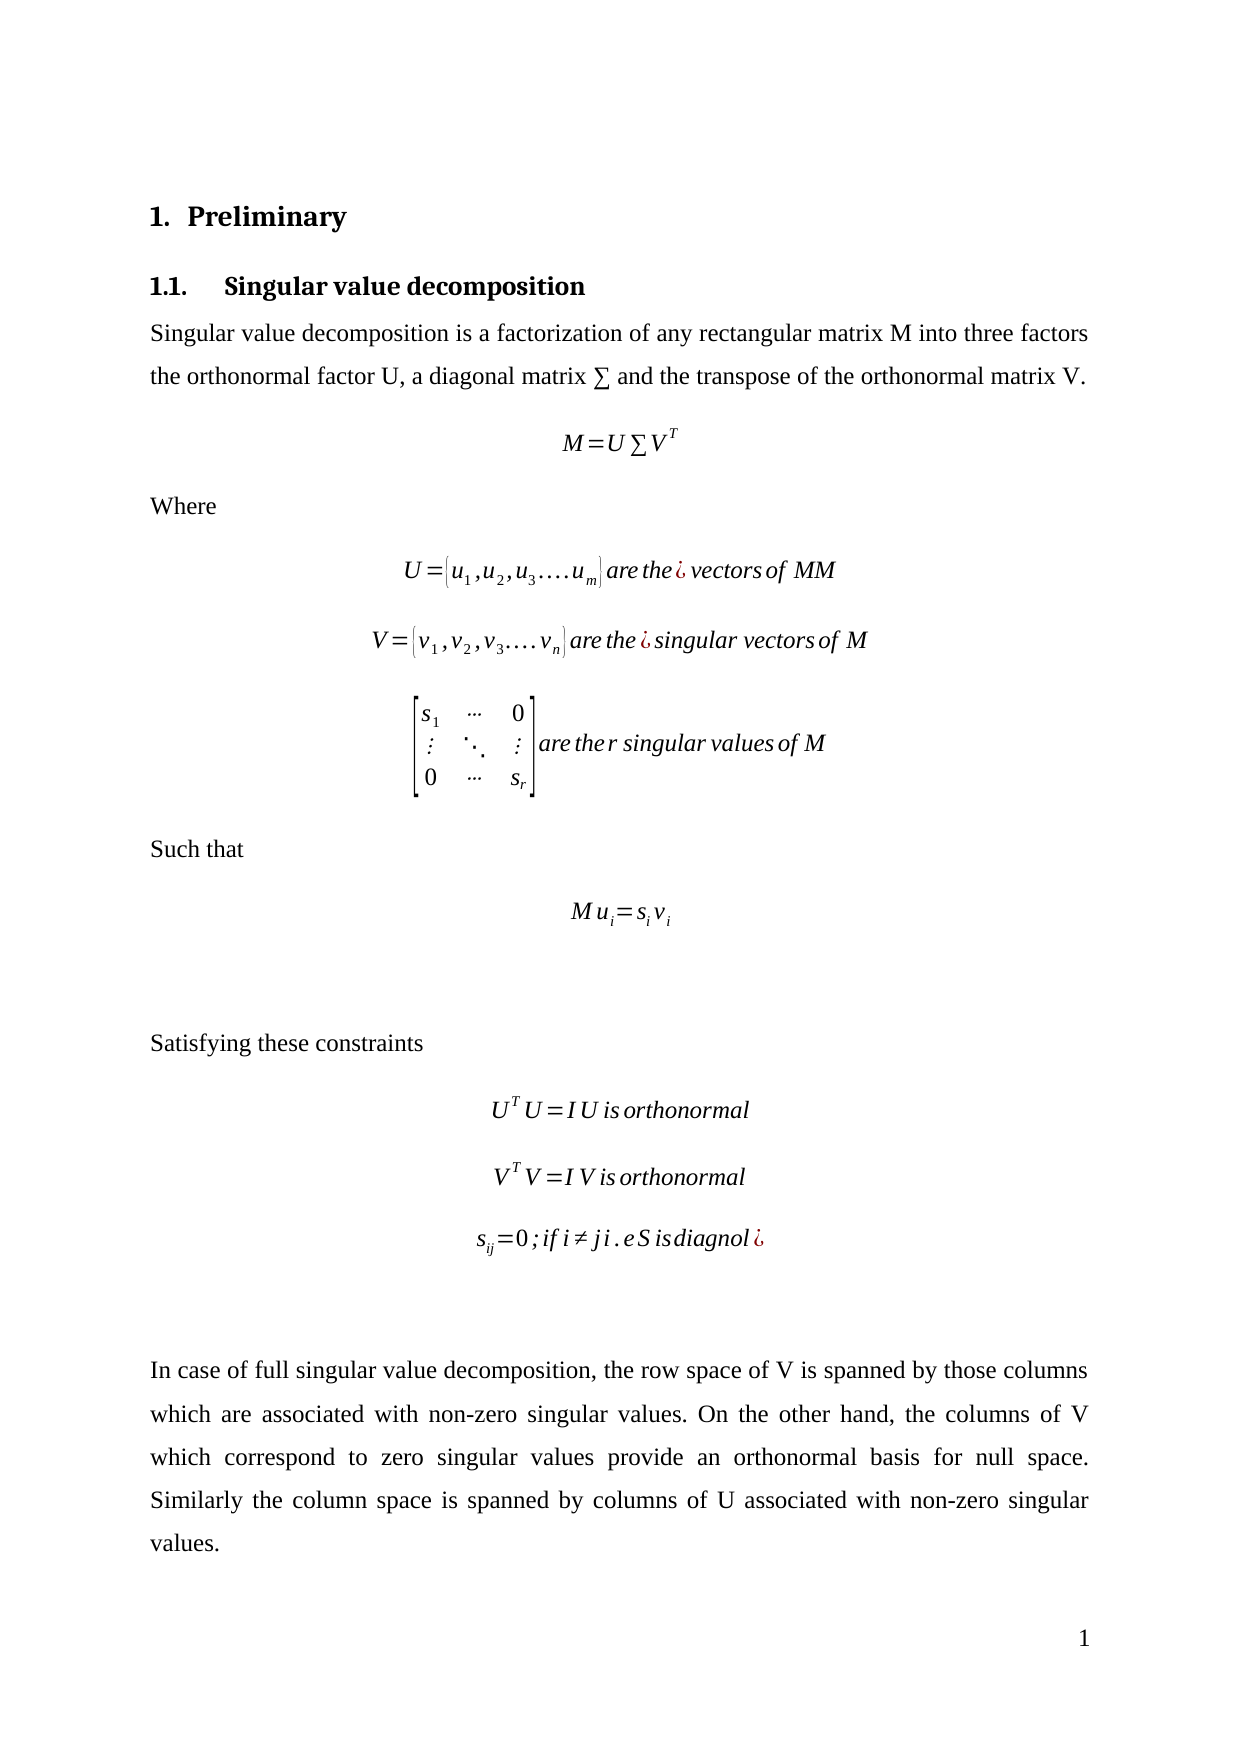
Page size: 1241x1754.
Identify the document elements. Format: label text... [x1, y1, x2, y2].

text In case of full singular value decomposition, the row space of V is spanned by those columns which are associated with non-zero singular values. On the other hand, the columns of V which correspond to zero singular values provide an orthonormal basis for null space. Similarly the column space is spanned by columns of U associated with non-zero singular values. [150, 1356, 1090, 1557]
text Satisfying these constraints [150, 1028, 1090, 1057]
subtitle Singular value decomposition [150, 271, 1090, 302]
subtitle Preliminary [150, 200, 1090, 233]
text Such that [150, 834, 1090, 863]
text Where [150, 491, 1090, 520]
text Singular value decomposition is a factorization of any rectangular matrix M into three factors the orthonormal factor U, a diagonal matrix ∑ and the transpose of the orthonormal matrix V. [150, 318, 1090, 390]
